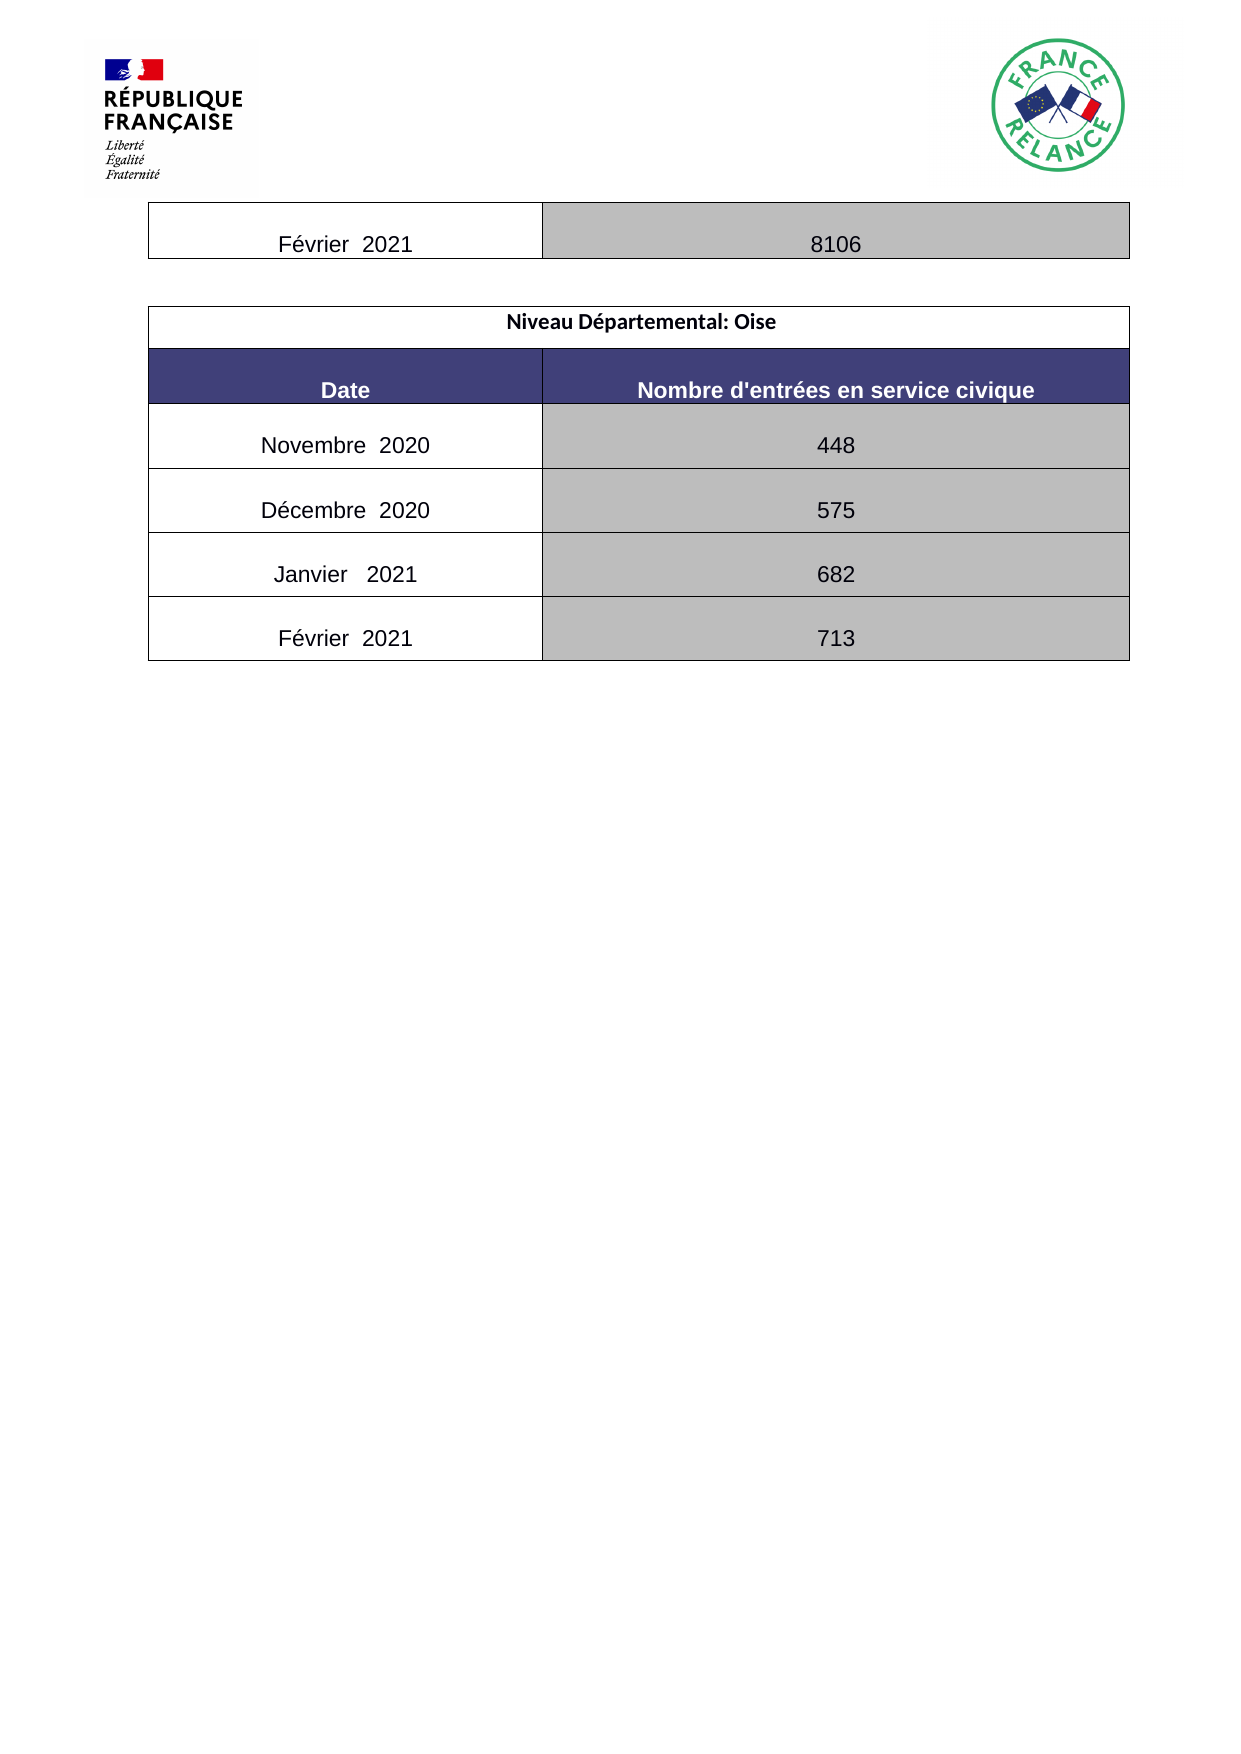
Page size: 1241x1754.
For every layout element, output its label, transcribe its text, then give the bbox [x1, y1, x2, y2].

table_cell Date [149, 349, 542, 403]
table_cell Février 2021 [149, 597, 542, 660]
table_cell Février 2021 [149, 203, 542, 258]
table_cell 713 [543, 597, 1129, 660]
picture [84, 39, 259, 198]
table_cell Nombre d'entrées en service civique [543, 349, 1129, 403]
table_cell Janvier 2021 [149, 533, 542, 596]
table_cell 8106 [543, 203, 1129, 258]
picture [926, 17, 1184, 188]
table_cell 682 [543, 533, 1129, 596]
table_header Niveau Départemental: Oise [149, 307, 1129, 348]
table_cell 575 [543, 469, 1129, 532]
table_cell Décembre 2020 [149, 469, 542, 532]
table_cell 448 [543, 404, 1129, 468]
table_cell Novembre 2020 [149, 404, 542, 468]
